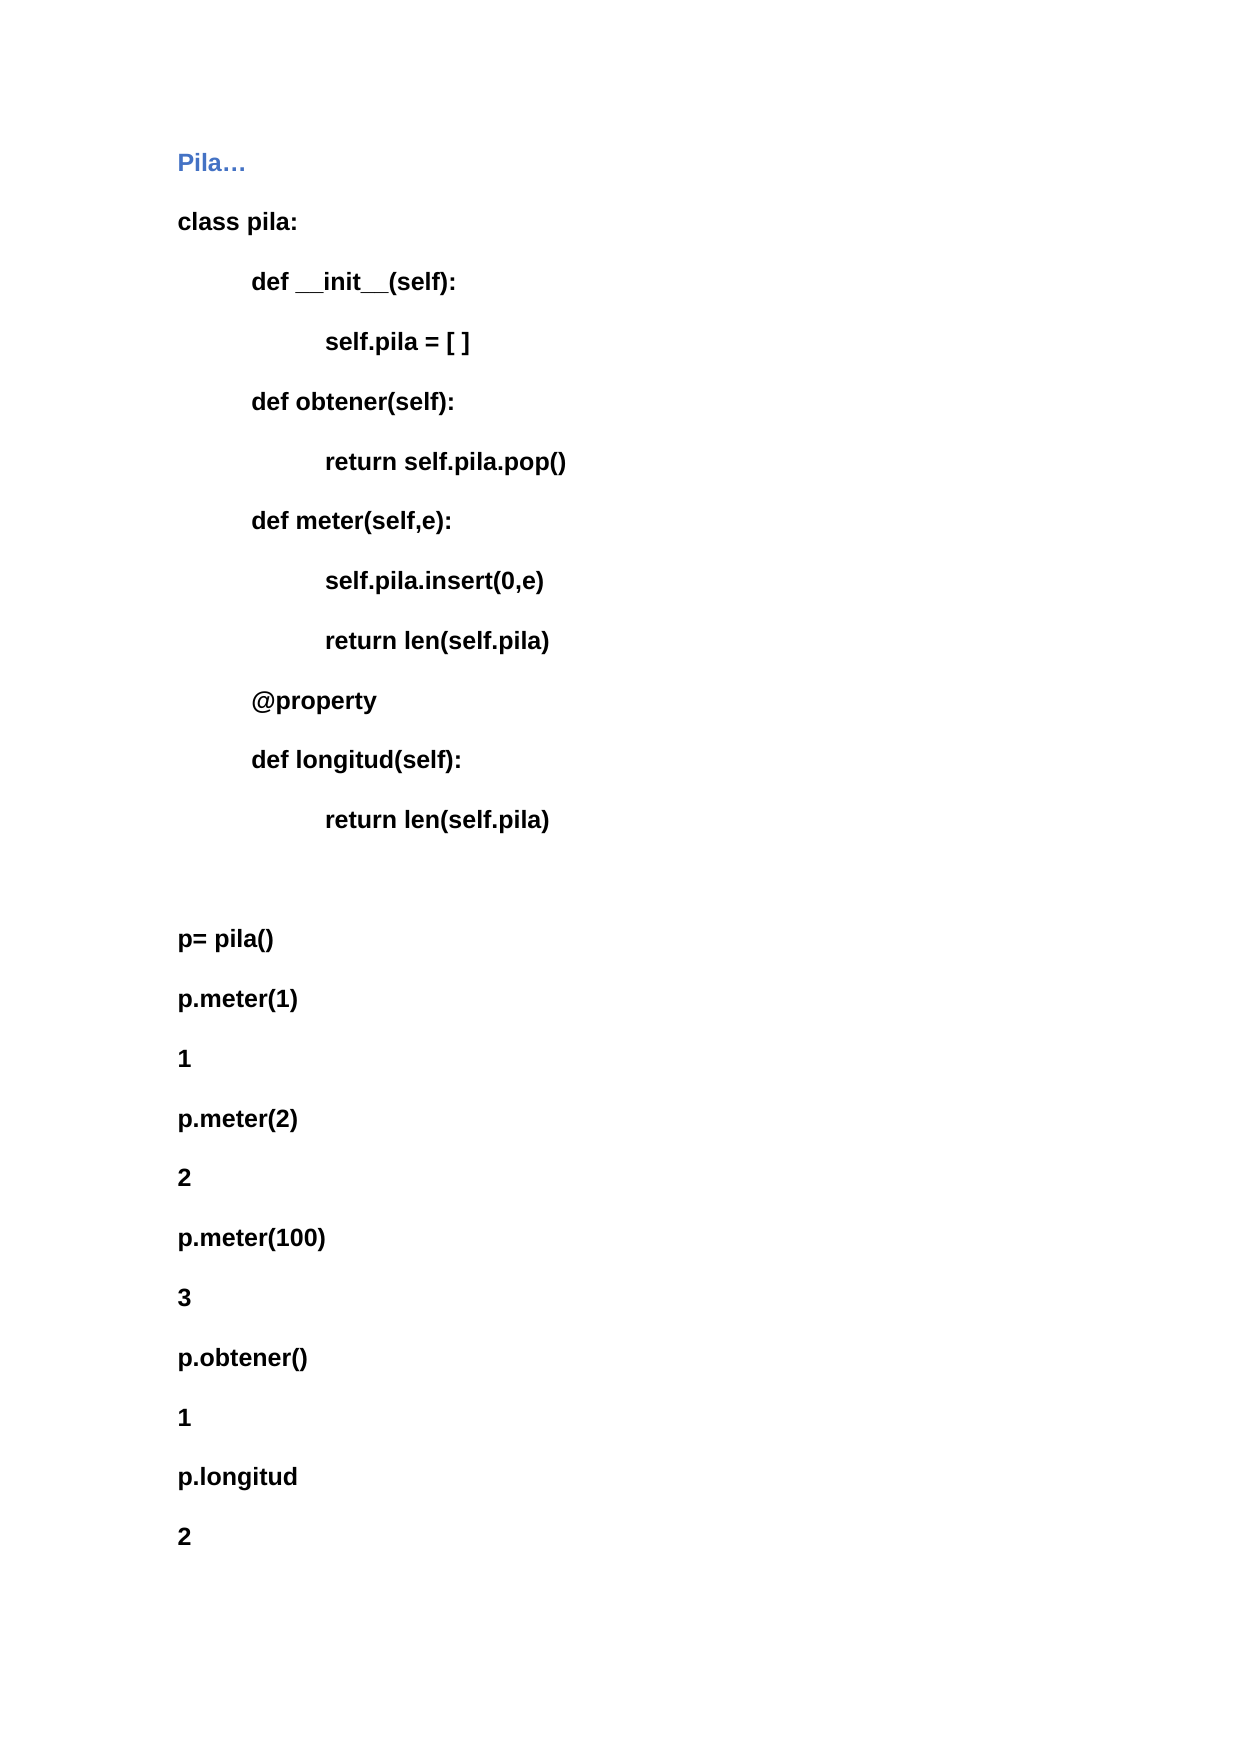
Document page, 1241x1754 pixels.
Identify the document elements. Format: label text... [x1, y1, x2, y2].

text self.pila = [ ] [177, 327, 1063, 356]
text def obtener(self): [177, 387, 1063, 416]
text 1 [177, 1402, 1063, 1431]
text return self.pila.pop() [177, 447, 1063, 475]
text Pila… [177, 148, 1063, 176]
text p.meter(1) [177, 984, 1063, 1013]
text 2 [177, 1163, 1063, 1192]
text 3 [177, 1283, 1063, 1312]
text def __init__(self): [177, 267, 1063, 296]
text def meter(self,e): [177, 506, 1063, 535]
text p= pila() [177, 924, 1063, 953]
text 1 [177, 1044, 1063, 1072]
text self.pila.insert(0,e) [177, 566, 1063, 595]
text return len(self.pila) [177, 626, 1063, 655]
text p.meter(2) [177, 1103, 1063, 1132]
text @property [177, 686, 1063, 714]
text class pila: [177, 207, 1063, 236]
text def longitud(self): [177, 746, 1063, 774]
text return len(self.pila) [177, 805, 1063, 834]
text p.meter(100) [177, 1223, 1063, 1252]
text p.obtener() [177, 1343, 1063, 1371]
text p.longitud [177, 1462, 1063, 1491]
text 2 [177, 1522, 1063, 1551]
